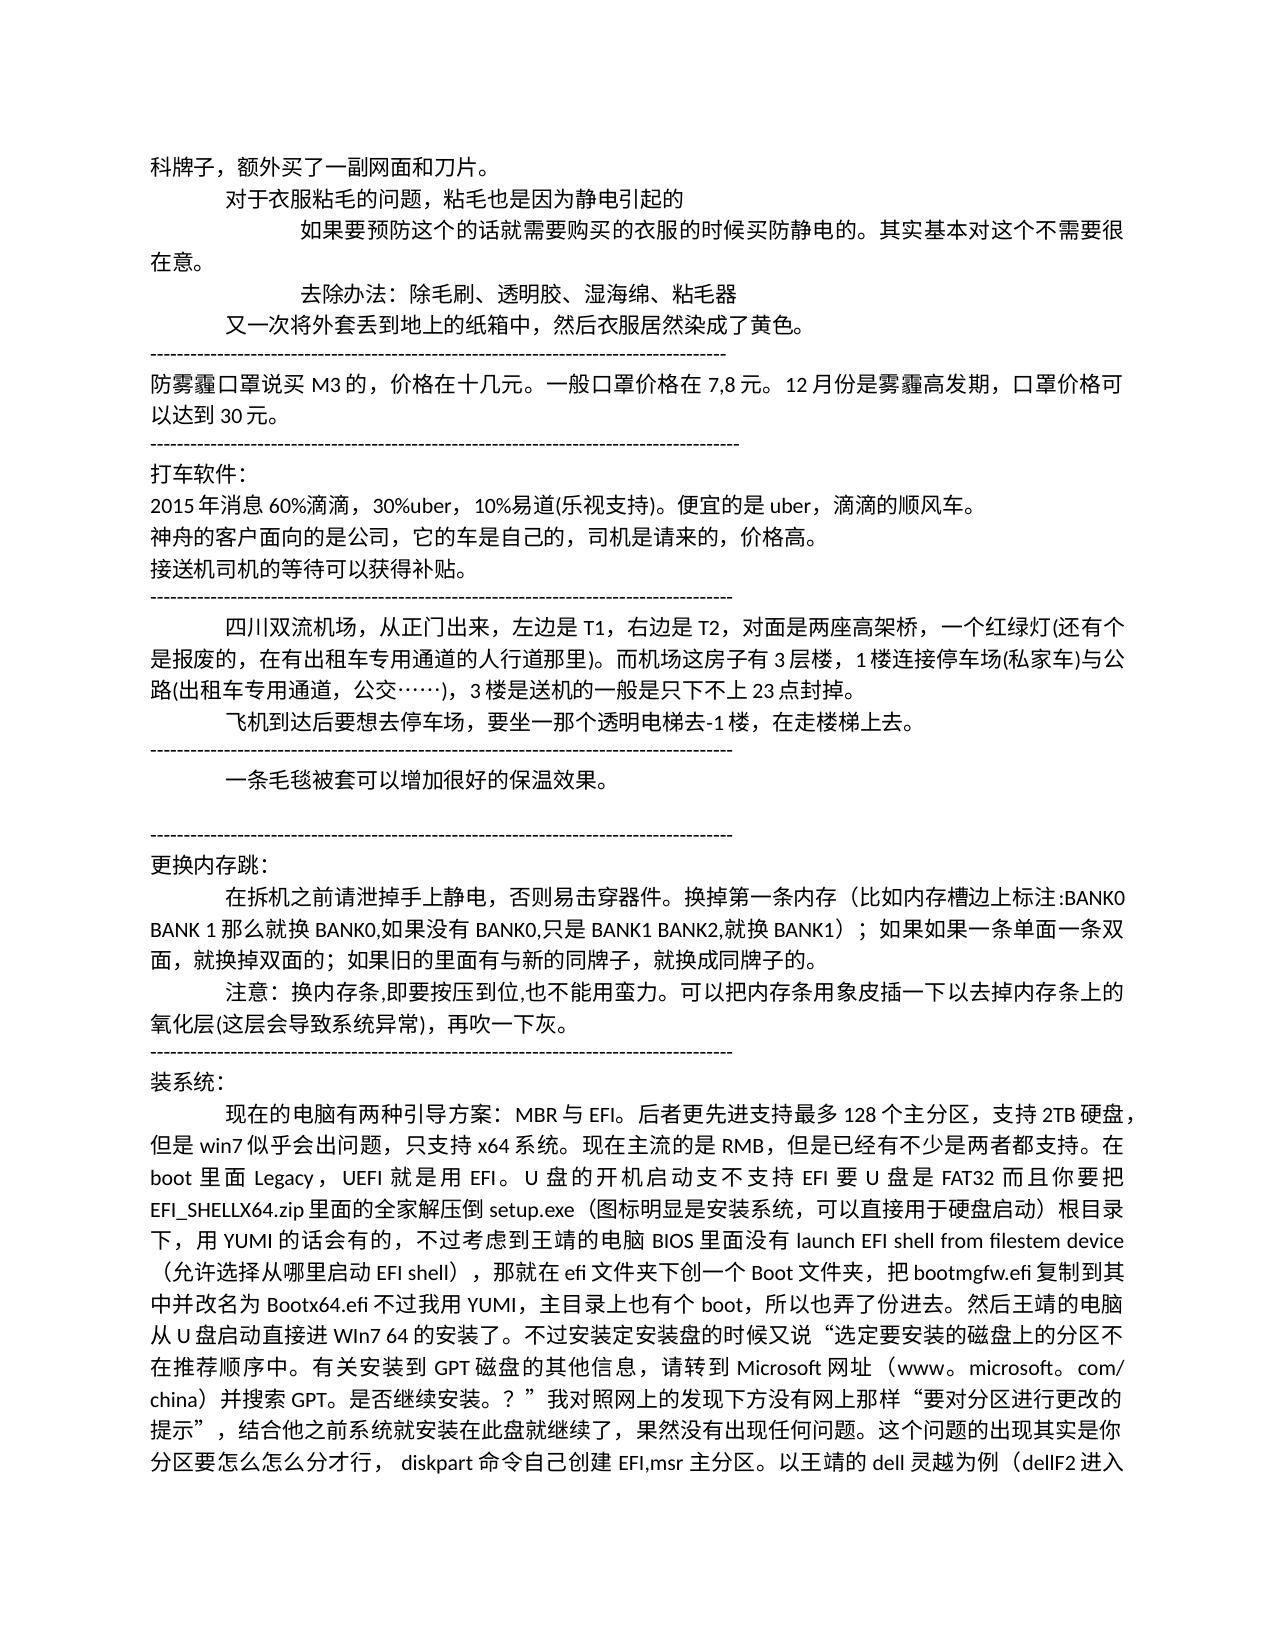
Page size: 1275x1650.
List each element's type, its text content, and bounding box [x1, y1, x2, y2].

text 在拆机之前请泄掉手上静电，否则易击穿器件。换掉第一条内存（比如内存槽边上标注:BANK0 BANK 1那么就换BANK0,如果没有BANK0,只是BANK1 BANK2,就换BANK1）；如果如果一条单面一条双面，就换掉双面的；如果旧的里面有与新的同牌子，就换成同牌子的。 [150, 880, 1125, 975]
text 注意：换内存条,即要按压到位,也不能用蛮力。可以把内存条用象皮插一下以去掉内存条上的氧化层(这层会导致系统异常)，再吹一下灰。 [150, 975, 1125, 1038]
text 更换内存跳： [150, 848, 1125, 880]
text 一条毛毯被套可以增加很好的保温效果。 [150, 763, 1125, 795]
text 如果要预防这个的话就需要购买的衣服的时候买防静电的。其实基本对这个不需要很在意。 [150, 213, 1125, 277]
text 也有专门去除毛球机来用，可是用久了刀片不利去毛球效果就差了。不过要拯救那种毛球很多的衣服的时候，可以使用这种毛球修剪器。记得买充电的而不是干电池，推荐使用飞科牌子，额外买了一副网面和刀片。 [150, 150, 1125, 182]
text 打车软件： [150, 457, 1125, 488]
text 防雾霾口罩说买M3的，价格在十几元。一般口罩价格在7,8元。12月份是雾霾高发期，口罩价格可以达到30元。 [150, 367, 1125, 430]
text 去除办法：除毛刷、透明胶、湿海绵、粘毛器 [150, 277, 1125, 308]
text 2015年消息60%滴滴，30%uber，10%易道(乐视支持)。便宜的是uber，滴滴的顺风车。 [150, 488, 1125, 520]
text --------------------------------------------------------------------------------------- [150, 737, 1125, 763]
text 又一次将外套丢到地上的纸箱中，然后衣服居然染成了黄色。 [150, 308, 1125, 340]
text 神舟的客户面向的是公司，它的车是自己的，司机是请来的，价格高。 [150, 520, 1125, 552]
text --------------------------------------------------------------------------------------- [150, 583, 1125, 610]
text 飞机到达后要想去停车场，要坐一那个透明电梯去-1楼，在走楼梯上去。 [150, 705, 1125, 737]
text --------------------------------------------------------------------------------------- [150, 1038, 1125, 1065]
text 对于衣服粘毛的问题，粘毛也是因为静电引起的 [150, 182, 1125, 213]
text 四川双流机场，从正门出来，左边是T1，右边是T2，对面是两座高架桥，一个红绿灯(还有个是报废的，在有出租车专用通道的人行道那里)。而机场这房子有3层楼，1楼连接停车场(私家车)与公路(出租车专用通道，公交……)，3楼是送机的一般是只下不上23点封掉。 [150, 610, 1125, 705]
text -------------------------------------------------------------------------------------- [150, 340, 1125, 367]
text 装系统： [150, 1065, 1125, 1097]
text --------------------------------------------------------------------------------------- [150, 822, 1125, 848]
text 接送机司机的等待可以获得补贴。 [150, 552, 1125, 583]
text ---------------------------------------------------------------------------------------- [150, 430, 1125, 457]
